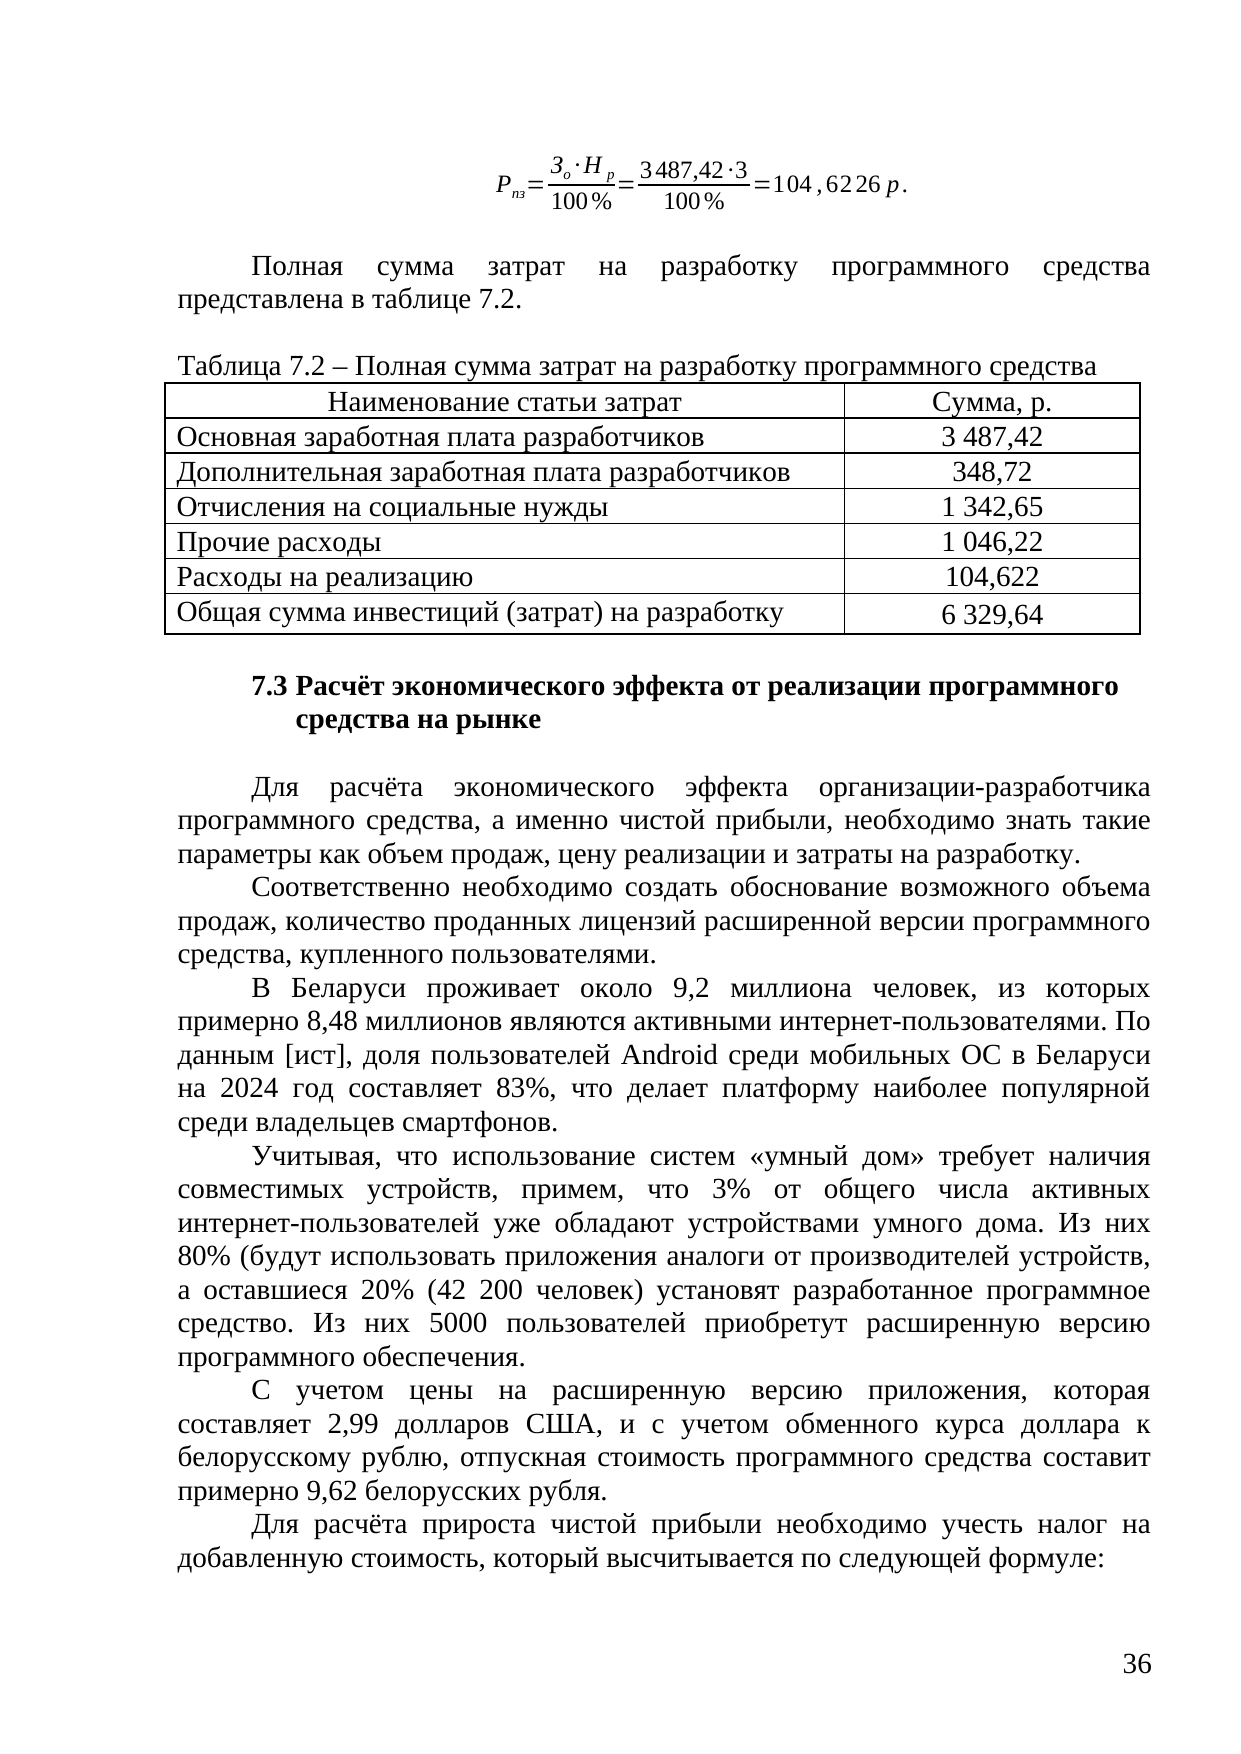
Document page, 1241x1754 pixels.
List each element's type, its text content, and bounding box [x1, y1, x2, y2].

table_cell 1 342,65 [845, 489, 1139, 522]
table_cell 3 487,42 [845, 419, 1139, 452]
text В Беларуси проживает около 9,2 миллиона человек, из которых примерно 8,48 миллионов являются активными интернет-пользователями. По данным [ист], доля пользователей Android среди мобильных ОС в Беларуси на 2024 год составляет 83%, что делает платформу наиболее популярной среди владельцев смартфонов. [177, 970, 1152, 1138]
table_cell 1 046,22 [845, 524, 1139, 558]
text Учитывая, что использование систем «умный дом» требует наличия совместимых устройств, примем, что 3% от общего числа активных интернет-пользователей уже обладают устройствами умного дома. Из них 80% (будут использовать приложения аналоги от производителей устройств, а оставшиеся 20% (42 200 человек) установят разработанное программное средство. Из них 5000 пользователей приобретут расширенную версию программного обеспечения. [177, 1138, 1152, 1372]
table_cell Общая сумма инвестиций (затрат) на разработку [166, 594, 844, 633]
text Для расчёта экономического эффекта организации-разработчика программного средства, а именно чистой прибыли, необходимо знать такие параметры как объем продаж, цену реализации и затраты на разработку. [177, 769, 1152, 869]
table_cell Прочие расходы [166, 524, 844, 558]
title Расчёт экономического эффекта от реализации программного средства на рынке [251, 668, 1152, 735]
table_header Сумма, р. [845, 384, 1139, 417]
table_cell Отчисления на социальные нужды [166, 489, 844, 522]
table_cell 348,72 [845, 454, 1139, 487]
text Таблица 7.2 – Полная сумма затрат на разработку программного средства [177, 348, 1152, 382]
table_cell Дополнительная заработная плата разработчиков [166, 454, 844, 487]
text Полная сумма затрат на разработку программного средства представлена в таблице 7.2. [177, 248, 1152, 315]
table_cell Основная заработная плата разработчиков [166, 419, 844, 452]
text С учетом цены на расширенную версию приложения, которая составляет 2,99 долларов США, и с учетом обменного курса доллара к белорусскому рублю, отпускная стоимость программного средства составит примерно 9,62 белорусских рубля. [177, 1372, 1152, 1507]
table_cell 104,622 [845, 559, 1139, 593]
table_cell 6 329,64 [845, 594, 1139, 633]
text Для расчёта прироста чистой прибыли необходимо учесть налог на добавленную стоимость, который высчитывается по следующей формуле: [177, 1507, 1152, 1574]
table_cell Расходы на реализацию [166, 559, 844, 593]
text Соответственно необходимо создать обоснование возможного объема продаж, количество проданных лицензий расширенной версии программного средства, купленного пользователями. [177, 869, 1152, 970]
table_header Наименование статьи затрат [166, 384, 844, 417]
